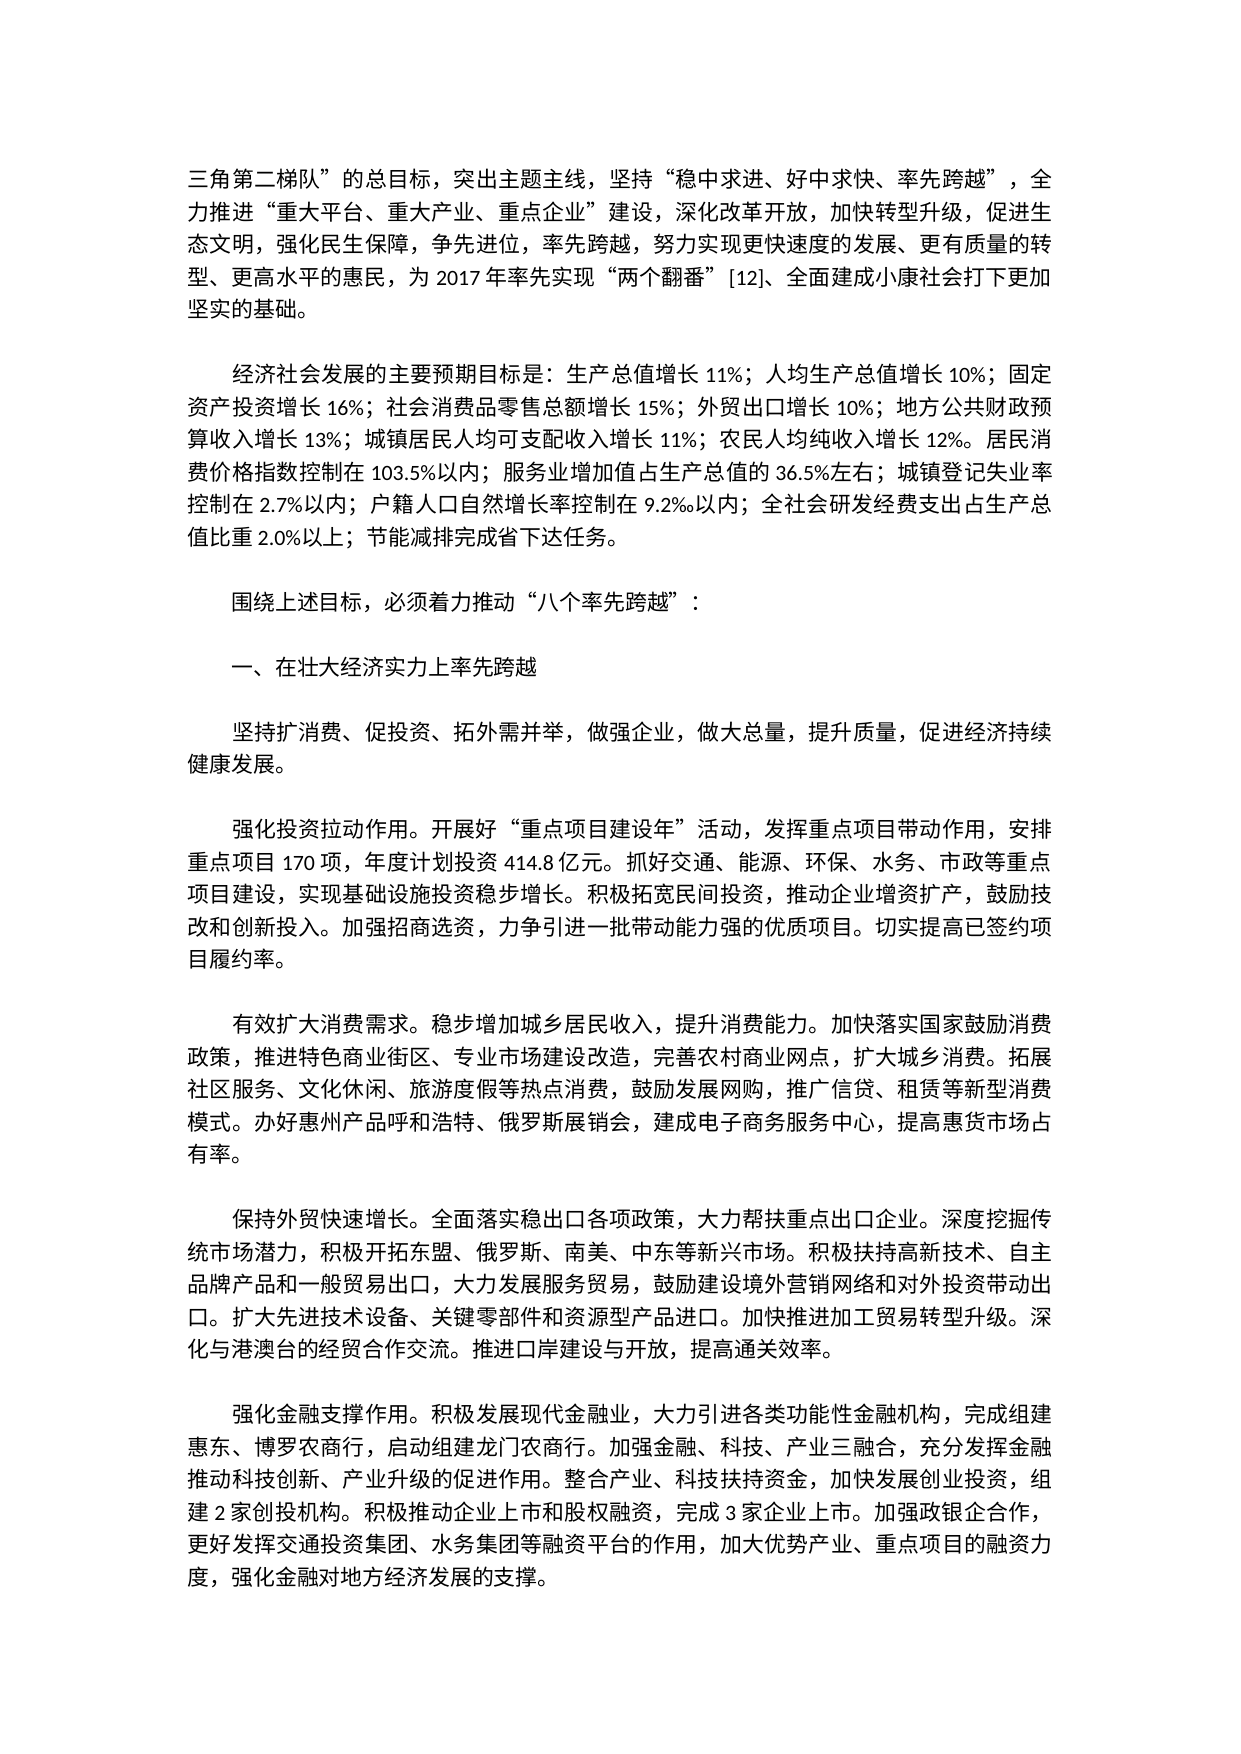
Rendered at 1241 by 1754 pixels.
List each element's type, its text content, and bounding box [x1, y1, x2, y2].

text 经济社会发展的主要预期目标是：生产总值增长11%；人均生产总值增长10%；固定资产投资增长16%；社会消费品零售总额增长15%；外贸出口增长10%；地方公共财政预算收入增长13%；城镇居民人均可支配收入增长11%；农民人均纯收入增长12%。居民消费价格指数控制在103.5%以内；服务业增加值占生产总值的36.5%左右；城镇登记失业率控制在2.7%以内；户籍人口自然增长率控制在9.2‰以内；全社会研发经费支出占生产总值比重2.0%以上；节能减排完成省下达任务。 [187, 357, 1053, 552]
text 保持外贸快速增长。全面落实稳出口各项政策，大力帮扶重点出口企业。深度挖掘传统市场潜力，积极开拓东盟、俄罗斯、南美、中东等新兴市场。积极扶持高新技术、自主品牌产品和一般贸易出口，大力发展服务贸易，鼓励建设境外营销网络和对外投资带动出口。扩大先进技术设备、关键零部件和资源型产品进口。加快推进加工贸易转型升级。深化与港澳台的经贸合作交流。推进口岸建设与开放，提高通关效率。 [187, 1202, 1053, 1364]
text 强化投资拉动作用。开展好“重点项目建设年”活动，发挥重点项目带动作用，安排重点项目170项，年度计划投资414.8亿元。抓好交通、能源、环保、水务、市政等重点项目建设，实现基础设施投资稳步增长。积极拓宽民间投资，推动企业增资扩产，鼓励技改和创新投入。加强招商选资，力争引进一批带动能力强的优质项目。切实提高已签约项目履约率。 [187, 812, 1053, 974]
text 有效扩大消费需求。稳步增加城乡居民收入，提升消费能力。加快落实国家鼓励消费政策，推进特色商业街区、专业市场建设改造，完善农村商业网点，扩大城乡消费。拓展社区服务、文化休闲、旅游度假等热点消费，鼓励发展网购，推广信贷、租赁等新型消费模式。办好惠州产品呼和浩特、俄罗斯展销会，建成电子商务服务中心，提高惠货市场占有率。 [187, 1007, 1053, 1169]
text 坚持扩消费、促投资、拓外需并举，做强企业，做大总量，提升质量，促进经济持续健康发展。 [187, 714, 1053, 779]
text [187, 162, 1053, 324]
text 强化金融支撑作用。积极发展现代金融业，大力引进各类功能性金融机构，完成组建惠东、博罗农商行，启动组建龙门农商行。加强金融、科技、产业三融合，充分发挥金融推动科技创新、产业升级的促进作用。整合产业、科技扶持资金，加快发展创业投资，组建2家创投机构。积极推动企业上市和股权融资，完成3家企业上市。加强政银企合作，更好发挥交通投资集团、水务集团等融资平台的作用，加大优势产业、重点项目的融资力度，强化金融对地方经济发展的支撑。 [187, 1397, 1053, 1592]
text 一、在壮大经济实力上率先跨越 [187, 649, 1053, 682]
text 围绕上述目标，必须着力推动“八个率先跨越”： [187, 584, 1053, 617]
